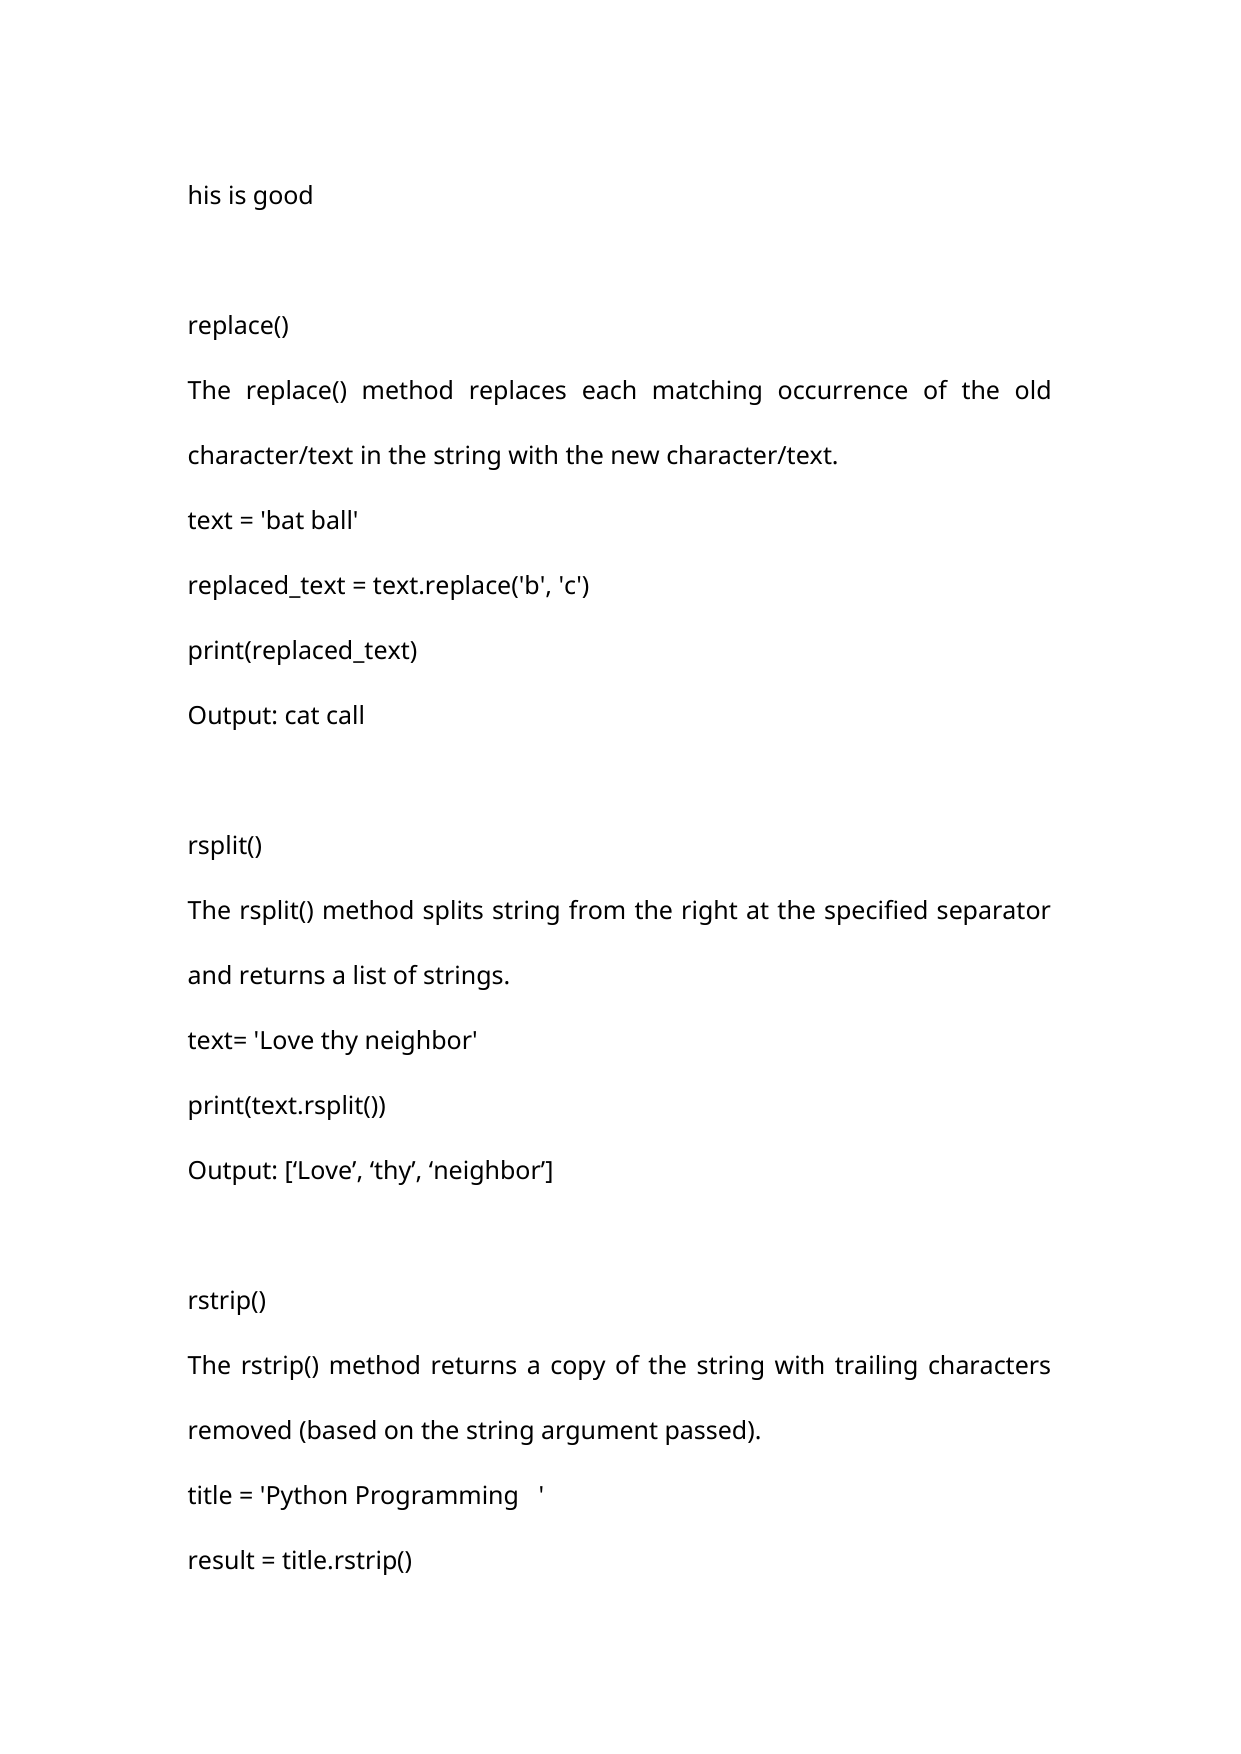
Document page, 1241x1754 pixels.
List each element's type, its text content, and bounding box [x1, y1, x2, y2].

text The rsplit() method splits string from the right at the specified separator and returns a list of strings. [187, 877, 1053, 1007]
text his is good [187, 162, 1053, 227]
text rstrip() [187, 1267, 1053, 1332]
text text= 'Love thy neighbor' [187, 1007, 1053, 1072]
text text = 'bat ball' [187, 487, 1053, 552]
text print(text.rsplit()) [187, 1072, 1053, 1137]
text Output: [‘Love’, ‘thy’, ‘neighbor’] [187, 1137, 1053, 1202]
text The rstrip() method returns a copy of the string with trailing characters removed (based on the string argument passed). [187, 1332, 1053, 1462]
text The replace() method replaces each matching occurrence of the old character/text in the string with the new character/text. [187, 357, 1053, 487]
text print(replaced_text) [187, 617, 1053, 682]
text replace() [187, 292, 1053, 357]
text result = title.rstrip() [187, 1527, 1053, 1592]
text rsplit() [187, 812, 1053, 877]
text Output: cat call [187, 682, 1053, 747]
text title = 'Python Programming ' [187, 1462, 1053, 1527]
text replaced_text = text.replace('b', 'c') [187, 552, 1053, 617]
